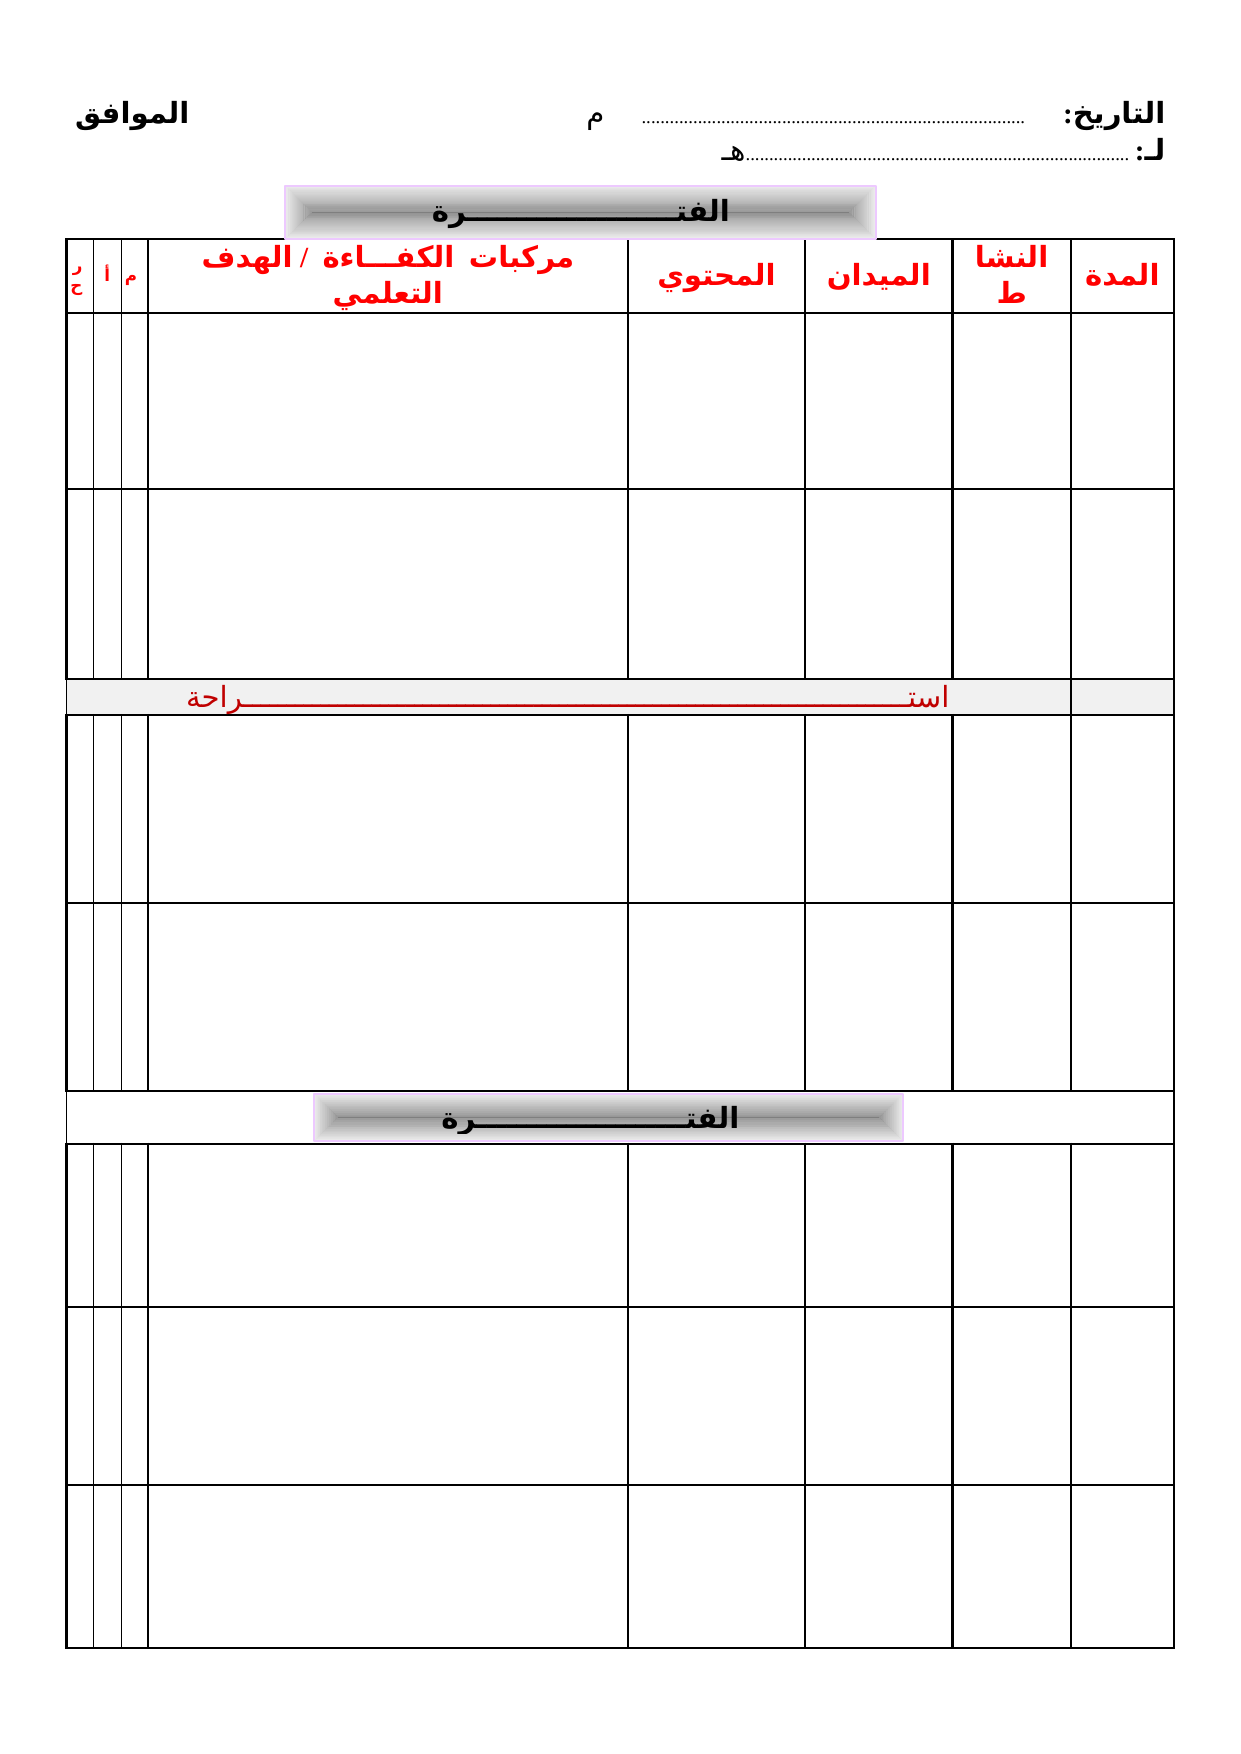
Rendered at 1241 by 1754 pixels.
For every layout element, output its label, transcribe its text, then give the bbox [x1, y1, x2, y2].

table_cell [149, 716, 627, 902]
table_cell [1072, 490, 1173, 678]
table_cell [954, 490, 1070, 678]
table_cell [94, 716, 121, 902]
table_cell [149, 904, 627, 1090]
table_cell [122, 1145, 147, 1306]
table_header رح [68, 240, 93, 312]
table_cell [149, 1486, 627, 1647]
table_cell [68, 904, 93, 1090]
table_cell [629, 1486, 804, 1647]
table_cell [94, 1486, 121, 1647]
table_cell [94, 314, 121, 488]
table_cell [954, 314, 1070, 488]
table_cell [122, 716, 147, 902]
table_cell [806, 314, 951, 488]
table_cell استــــــــــــــــــــــــــــــــــــــــــــــــــــــــــــــــــــــــــــــراحة [67, 680, 1070, 714]
table_header أ [94, 240, 121, 312]
table_cell [806, 1145, 951, 1306]
table_header المدة [1072, 240, 1173, 312]
table_cell [1072, 314, 1173, 488]
table_cell [806, 1486, 951, 1647]
table_cell [68, 716, 93, 902]
table_cell [68, 314, 93, 488]
table_cell [806, 1308, 951, 1483]
table_cell [149, 1145, 627, 1306]
table_cell [954, 716, 1070, 902]
table_header م [122, 240, 147, 312]
table_cell [94, 1308, 121, 1483]
table_cell [954, 1308, 1070, 1483]
table_cell [1072, 1486, 1173, 1647]
table_cell [629, 1308, 804, 1483]
table_cell [1072, 1308, 1173, 1483]
table_cell [94, 490, 121, 678]
table_cell [122, 1308, 147, 1483]
table_cell [68, 1308, 93, 1483]
table_cell [68, 1145, 93, 1306]
table_cell [629, 716, 804, 902]
table_cell [629, 490, 804, 678]
table_header الميدان [806, 240, 951, 312]
table_cell [68, 490, 93, 678]
table_cell [954, 1145, 1070, 1306]
table_cell [1072, 1145, 1173, 1306]
table_header المحتوي [629, 240, 804, 312]
table_cell [122, 490, 147, 678]
table_header مركبات الكفـــاءة / الهدف التعلمي [149, 240, 627, 312]
table_cell [149, 314, 627, 488]
table_cell [94, 904, 121, 1090]
table_cell [806, 716, 951, 902]
table_cell [1072, 680, 1173, 714]
table_cell [629, 314, 804, 488]
table_cell [149, 490, 627, 678]
table_cell [1072, 716, 1173, 902]
table_cell [68, 1486, 93, 1647]
table_cell [122, 314, 147, 488]
table_cell [94, 1145, 121, 1306]
table_cell [1072, 904, 1173, 1090]
text التاريخ: .................................................................................. م الموافق لـ: ..................................................................................هـ [75, 97, 1165, 166]
table_cell [149, 1308, 627, 1483]
table_cell [954, 1486, 1070, 1647]
table_header النشاط [954, 240, 1070, 312]
table_cell [954, 904, 1070, 1090]
table_cell [629, 904, 804, 1090]
table_cell [122, 1486, 147, 1647]
table_cell [122, 904, 147, 1090]
table_cell [67, 1092, 1173, 1143]
table_cell [806, 490, 951, 678]
table_cell [806, 904, 951, 1090]
table_cell [629, 1145, 804, 1306]
